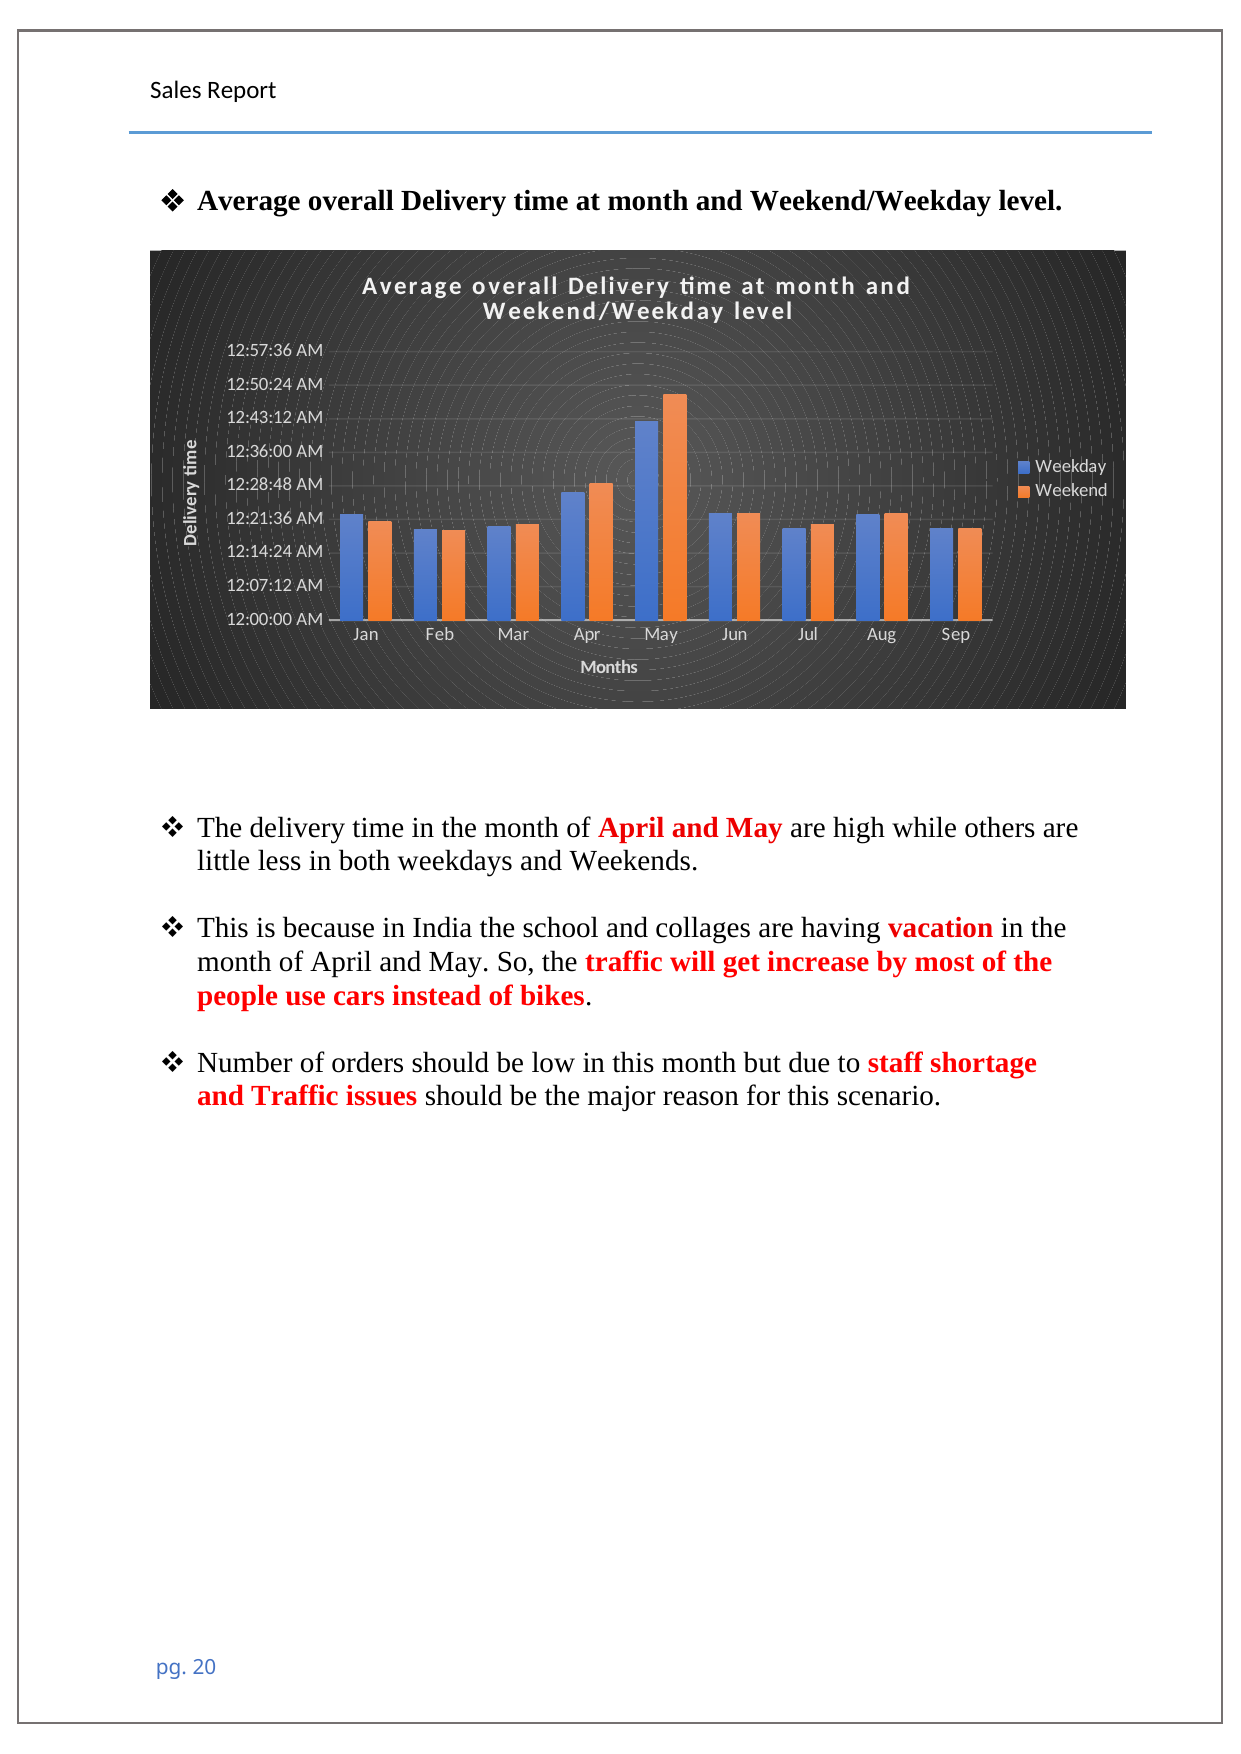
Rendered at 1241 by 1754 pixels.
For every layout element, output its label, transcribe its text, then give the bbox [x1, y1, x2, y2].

list This is because in India the school and collages are having vacation in the month of April and May. So, the traffic will get increase by most of the people use cars instead of bikes. [159, 910, 1090, 1011]
list Average overall Delivery time at month and Weekend/Weekday level. [159, 183, 1090, 217]
list Number of orders should be low in this month but due to staff shortage and Traffic issues should be the major reason for this scenario. [159, 1045, 1090, 1112]
list The delivery time in the month of April and May are high while others are little less in both weekdays and Weekends. [159, 810, 1090, 877]
